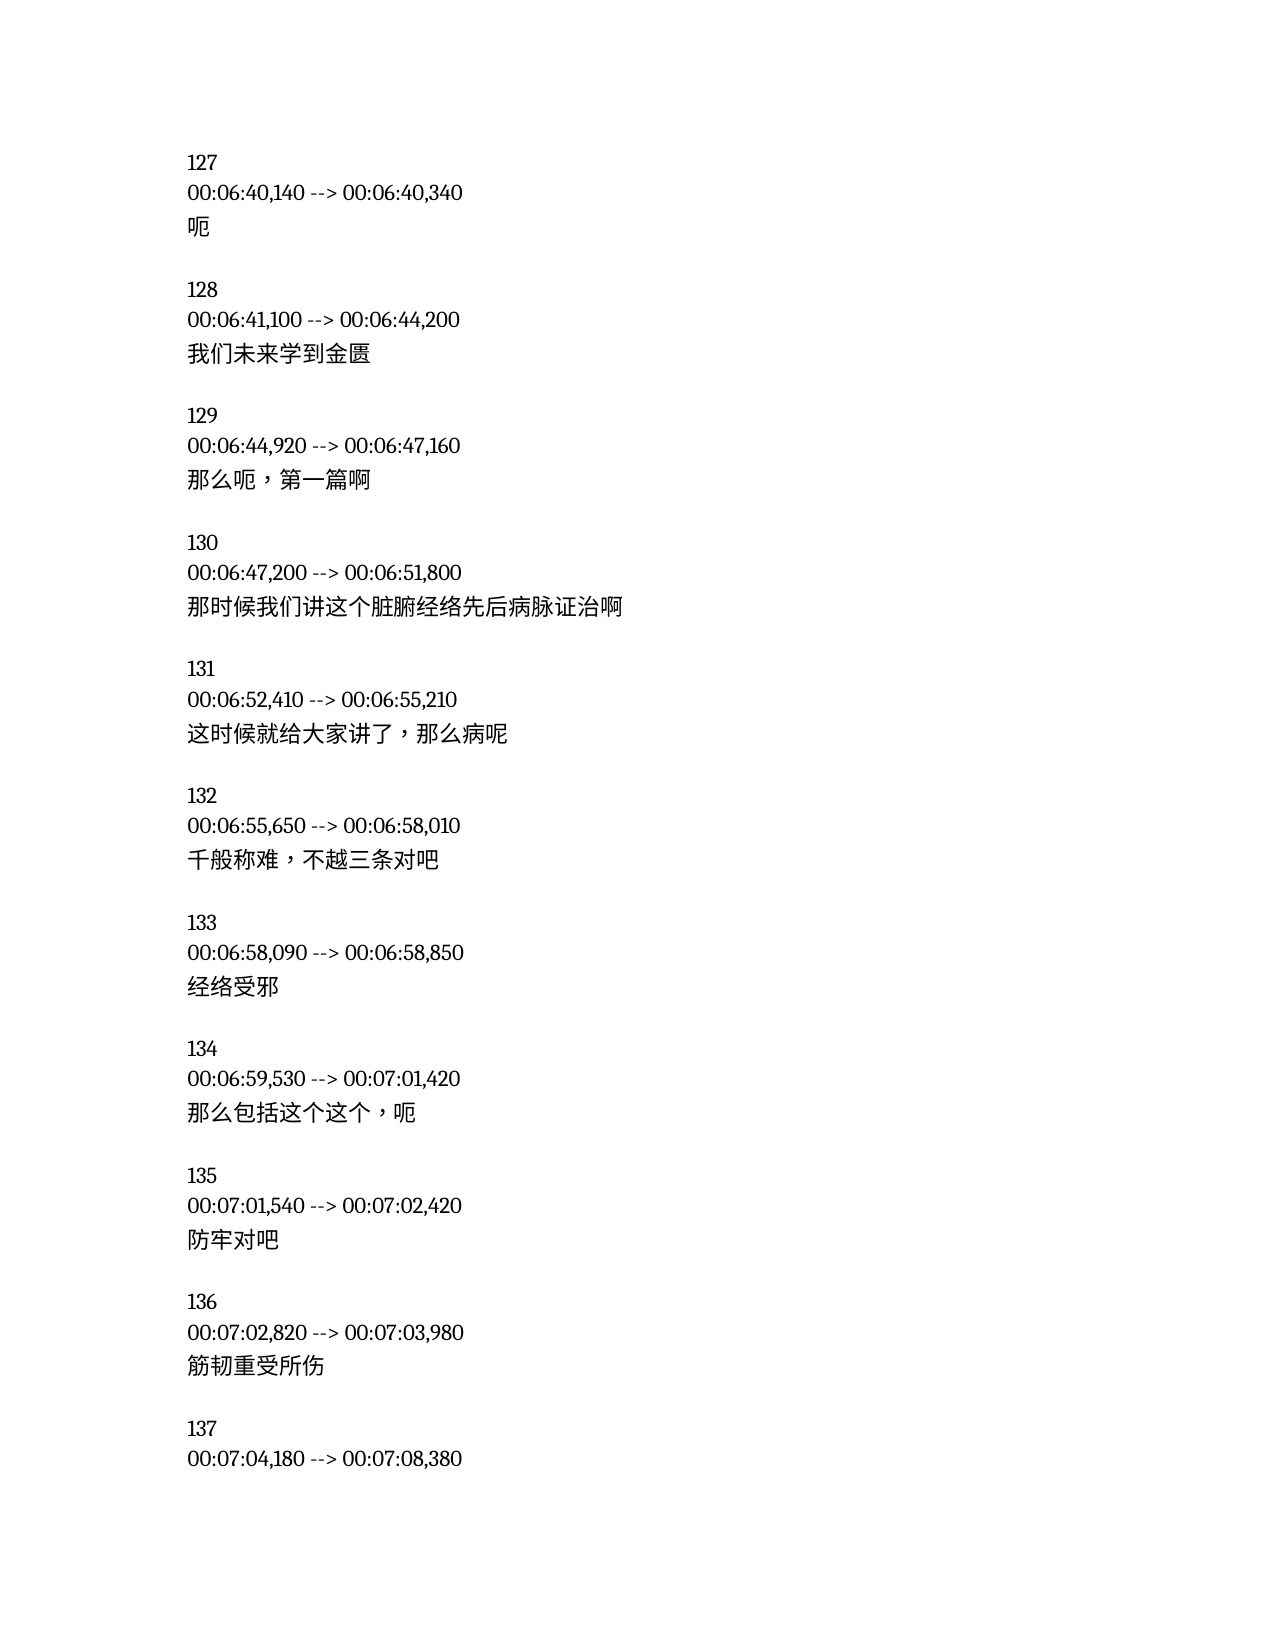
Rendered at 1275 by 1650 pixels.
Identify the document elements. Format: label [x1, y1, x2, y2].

text [187, 150, 1087, 1472]
